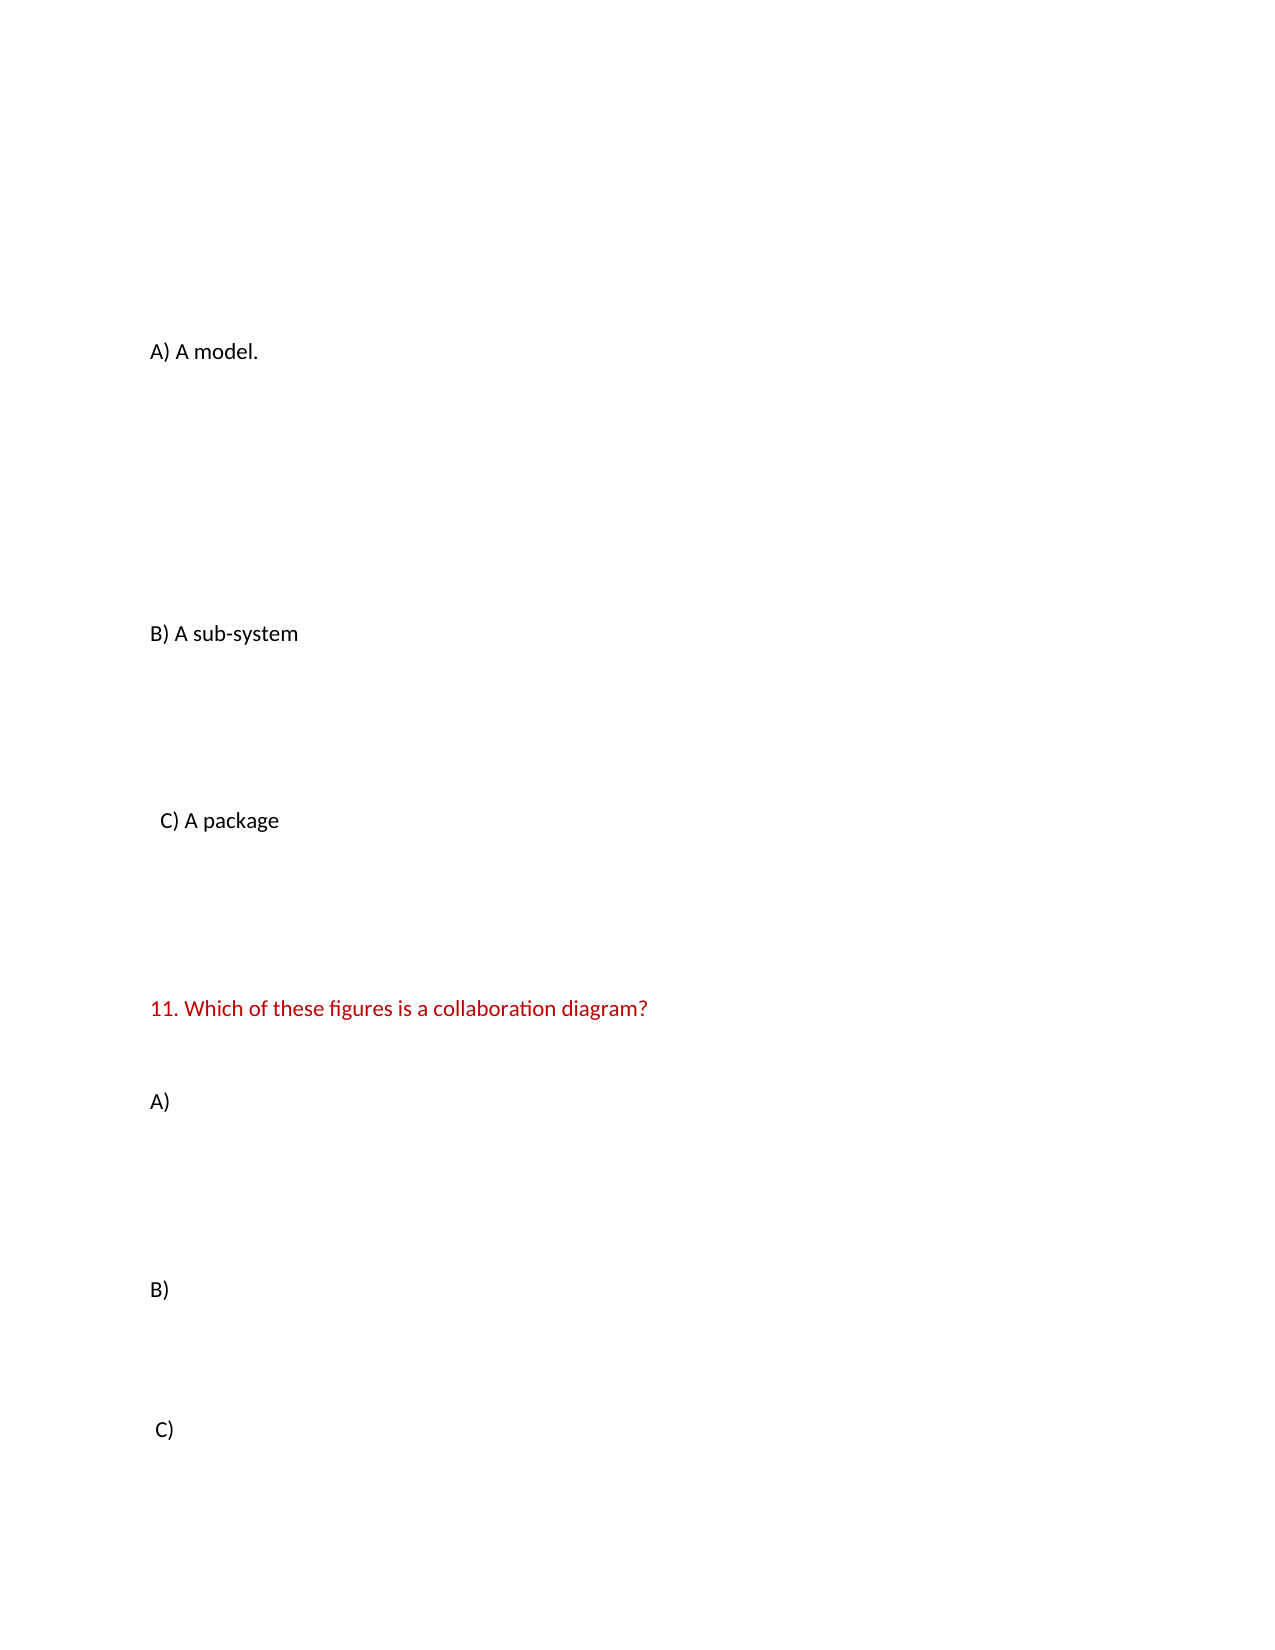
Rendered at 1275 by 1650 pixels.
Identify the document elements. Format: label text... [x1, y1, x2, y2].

text A) A model. [150, 337, 1125, 366]
text B) A sub-system [150, 619, 1125, 647]
text B) [150, 1275, 1125, 1303]
text C) A package [150, 806, 1125, 834]
text A) [150, 1087, 1125, 1116]
text C) [150, 1416, 1125, 1444]
text 11. Which of these figures is a collaboration diagram? [150, 994, 1125, 1022]
